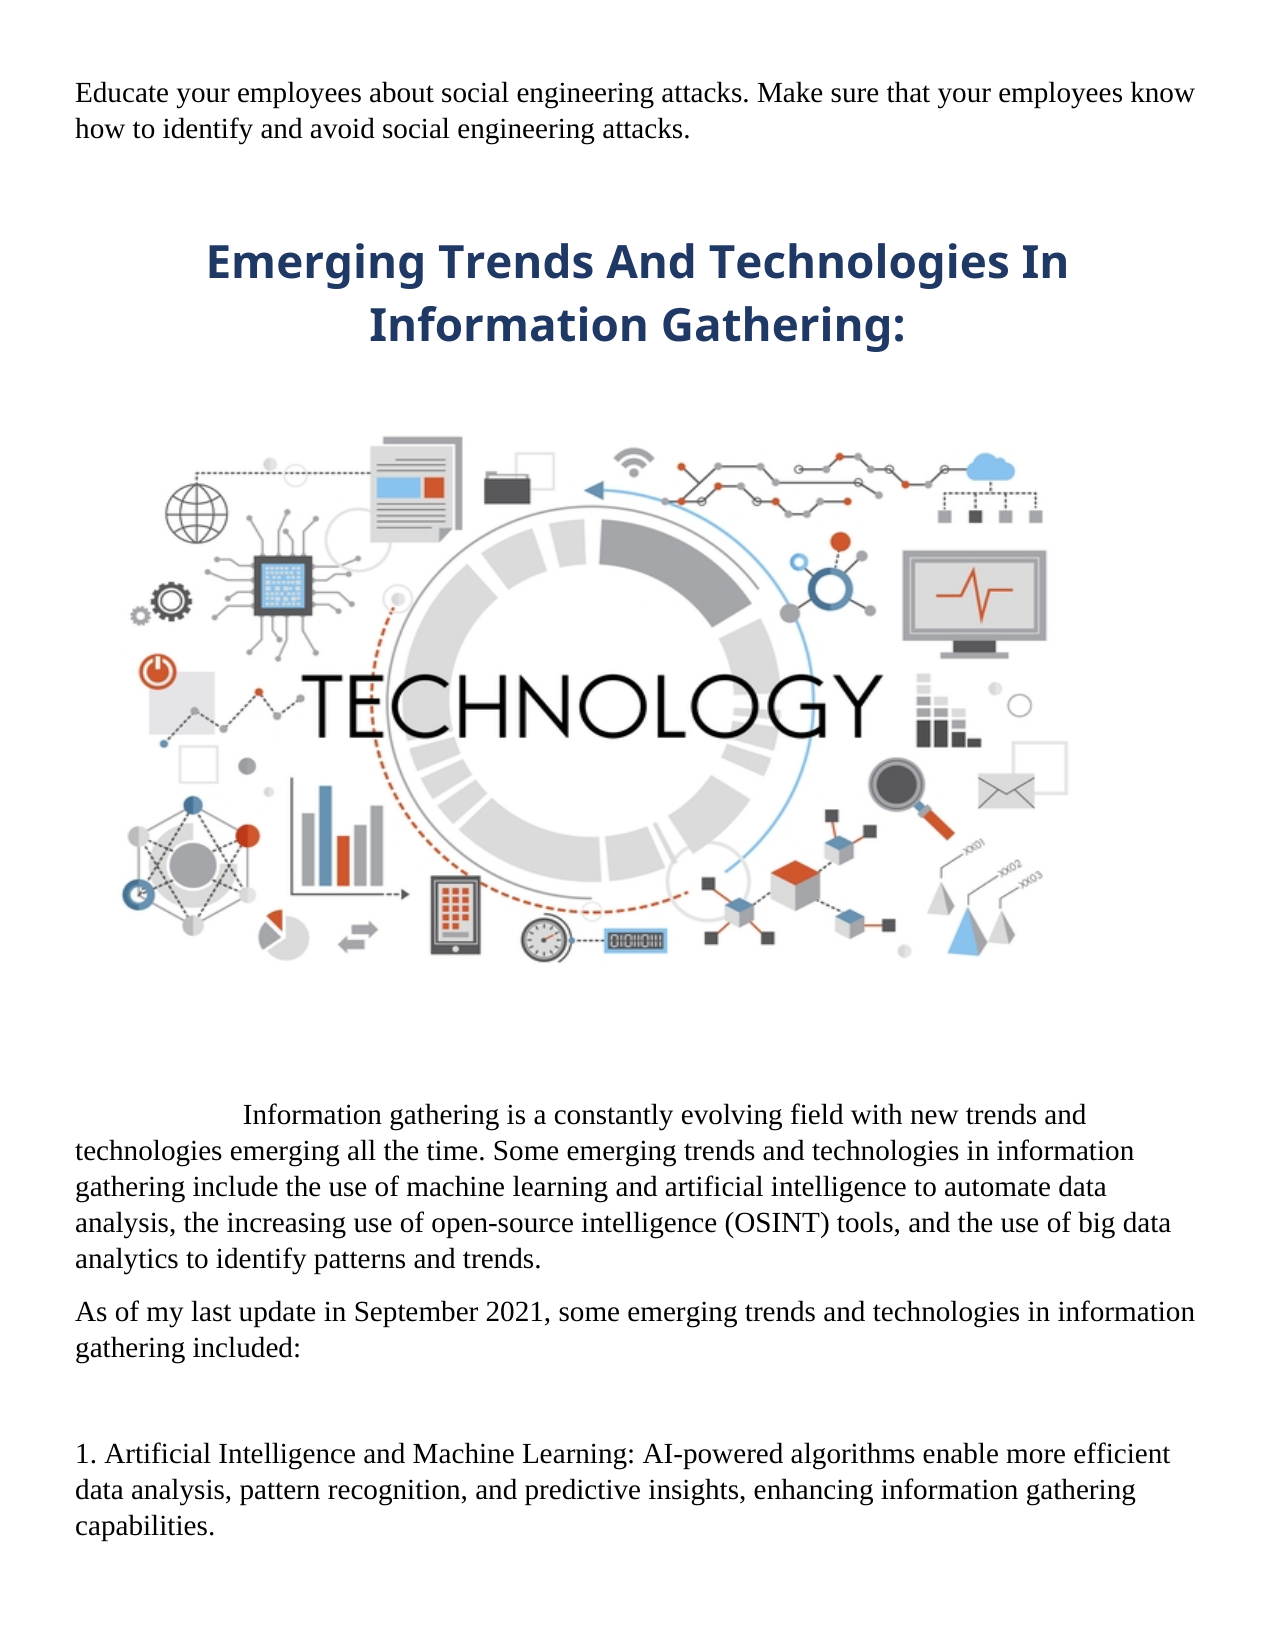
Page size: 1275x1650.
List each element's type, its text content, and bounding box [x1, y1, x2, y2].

text Emerging Trends And Technologies In Information Gathering: [75, 229, 1200, 354]
text Educate your employees about social engineering attacks. Make sure that your employees know how to identify and avoid social engineering attacks. [75, 75, 1200, 145]
text Information gathering is a constantly evolving field with new trends and technologies emerging all the time. Some emerging trends and technologies in information gathering include the use of machine learning and artificial intelligence to automate data analysis, the increasing use of open-source intelligence (OSINT) tools, and the use of big data analytics to identify patterns and trends. [75, 1097, 1200, 1275]
text 1. Artificial Intelligence and Machine Learning: AI-powered algorithms enable more efficient data analysis, pattern recognition, and predictive insights, enhancing information gathering capabilities. [75, 1436, 1200, 1542]
text As of my last update in September 2021, some emerging trends and technologies in information gathering included: [75, 1294, 1200, 1364]
picture [95, 401, 1096, 999]
